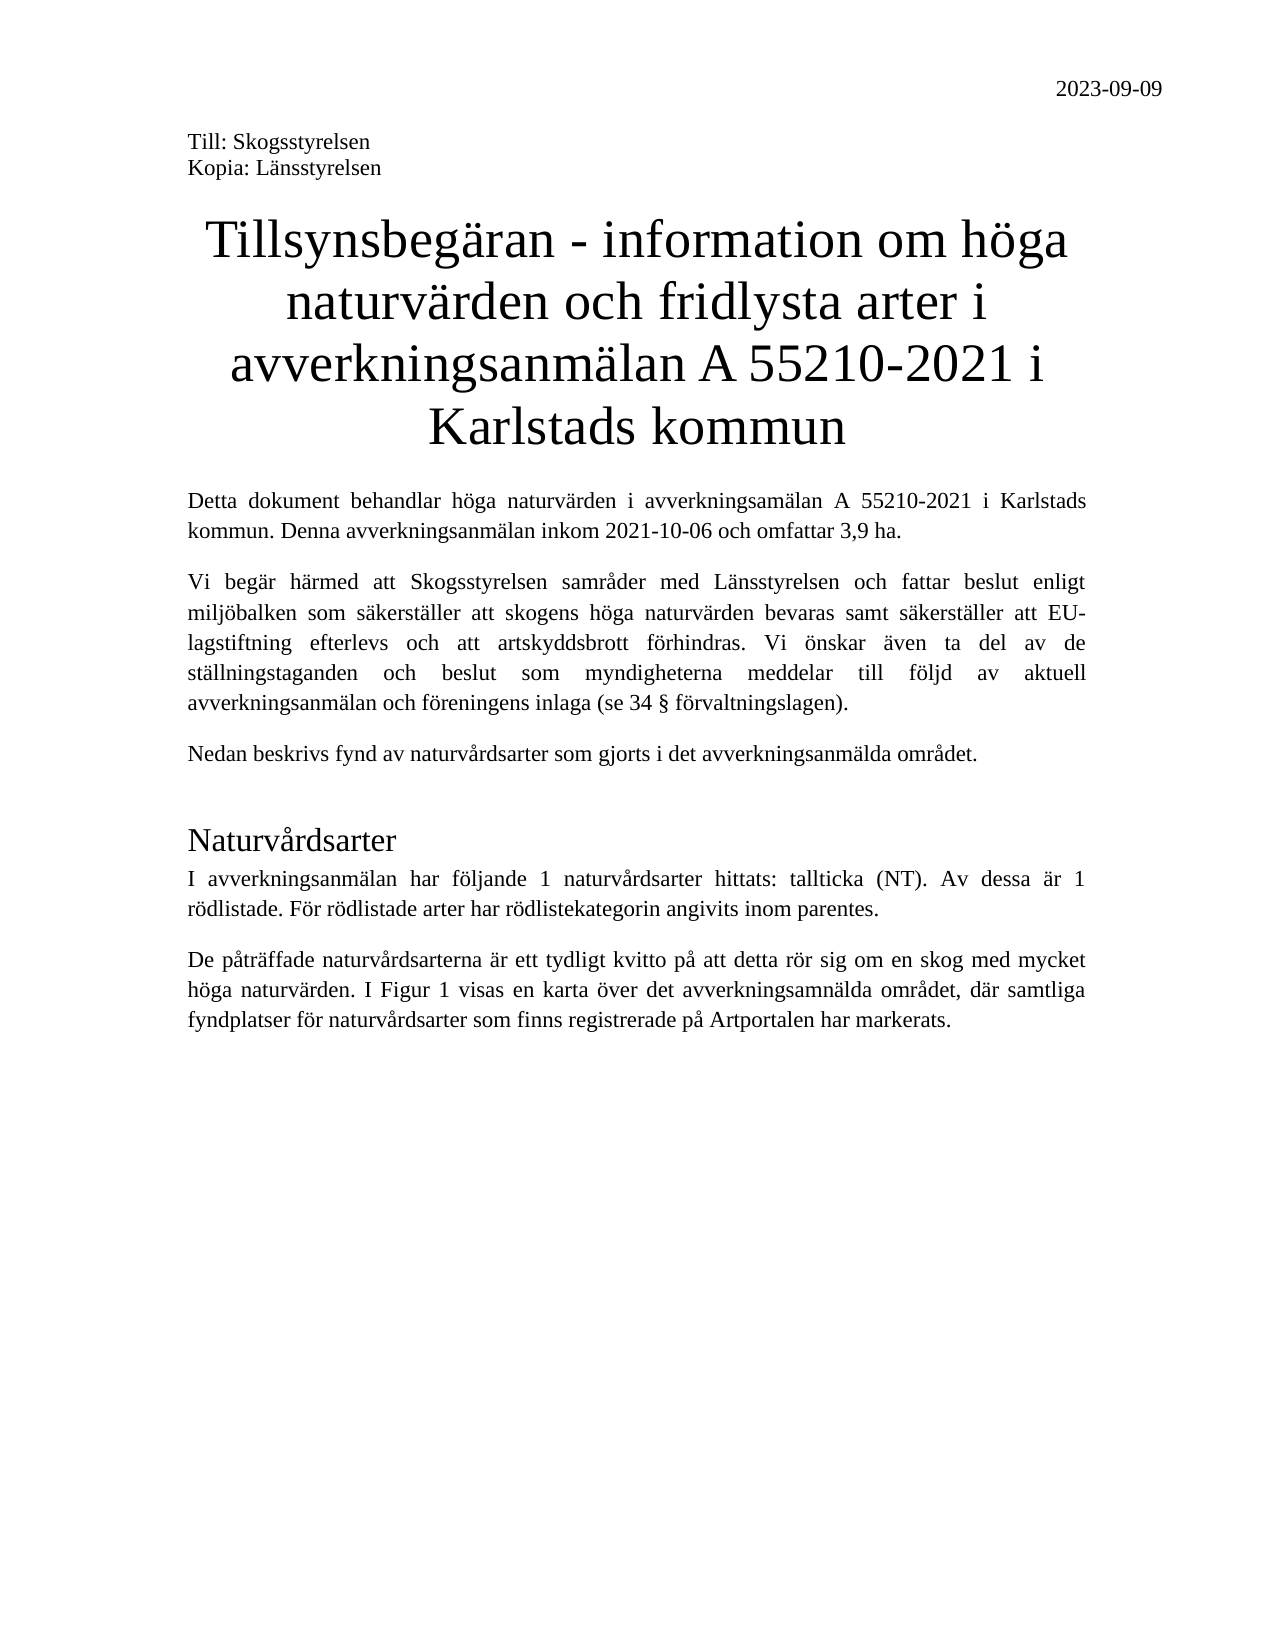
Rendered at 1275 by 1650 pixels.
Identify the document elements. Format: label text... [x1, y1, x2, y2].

text Nedan beskrivs fynd av naturvårdsarter som gjorts i det avverkningsanmälda området. [187, 740, 1087, 767]
title Tillsynsbegäran - information om höga naturvärden och fridlysta arter i avverkningsanmälan A 55210-2021 i Karlstads kommun [187, 207, 1087, 456]
text De påträffade naturvårdsarterna är ett tydligt kvitto på att detta rör sig om en skog med mycket höga naturvärden. I Figur 1 visas en karta över det avverkningsamnälda området, där samtliga fyndplatser för naturvårdsarter som finns registrerade på Artportalen har markerats. [187, 946, 1087, 1033]
text I avverkningsanmälan har följande 1 naturvårdsarter hittats: tallticka (NT). Av dessa är 1 rödlistade. För rödlistade arter har rödlistekategorin angivits inom parentes. [187, 864, 1087, 921]
text Detta dokument behandlar höga naturvärden i avverkningsamälan A 55210-2021 i Karlstads kommun. Denna avverkningsanmälan inkom 2021-10-06 och omfattar 3,9 ha. [187, 487, 1087, 544]
text Vi begär härmed att Skogsstyrelsen samråder med Länsstyrelsen och fattar beslut enligt miljöbalken som säkerställer att skogens höga naturvärden bevaras samt säkerställer att EU-lagstiftning efterlevs och att artskyddsbrott förhindras. Vi önskar även ta del av de ställningstaganden och beslut som myndigheterna meddelar till följd av aktuell avverkningsanmälan och föreningens inlaga (se 34 § förvaltningslagen). [187, 568, 1087, 716]
subtitle Naturvårdsarter [187, 821, 1087, 859]
